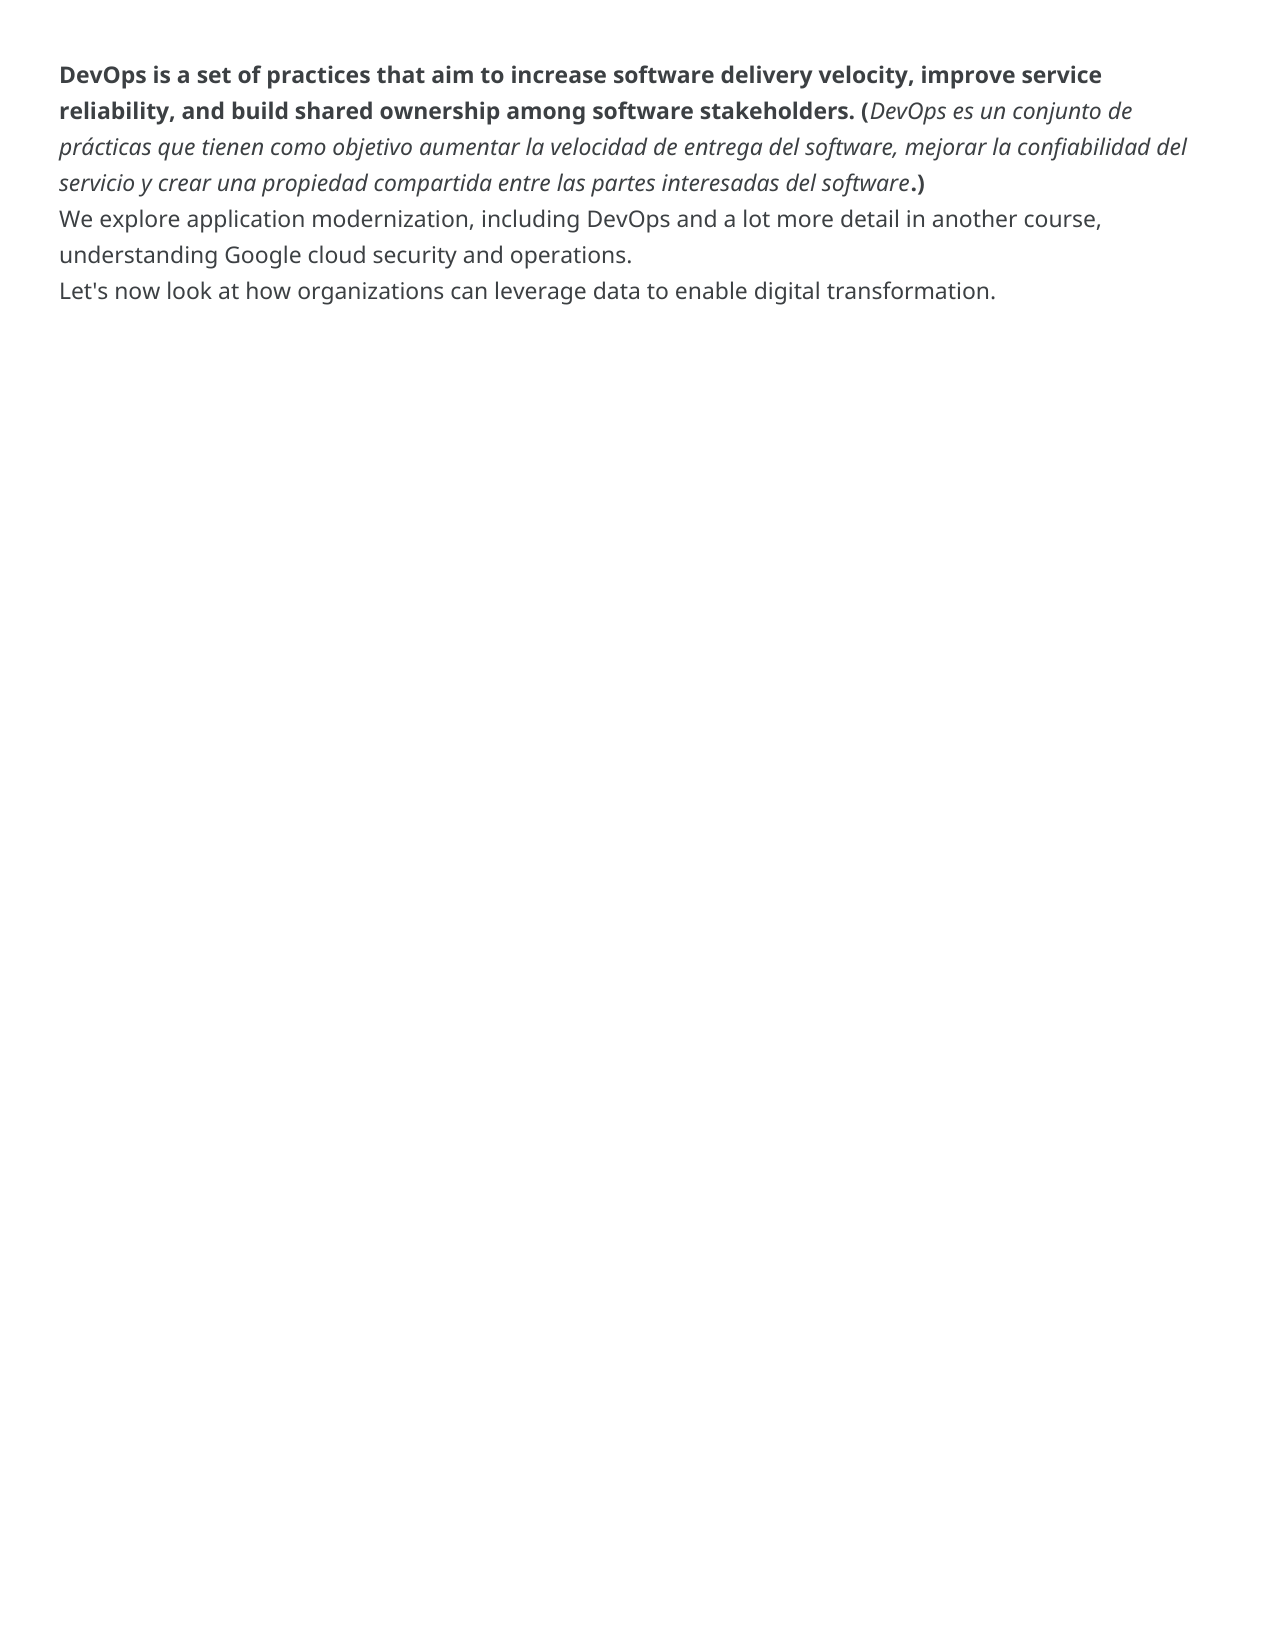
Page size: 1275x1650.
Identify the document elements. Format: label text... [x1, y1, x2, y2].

text We explore application modernization, including DevOps and a lot more detail in another course, understanding Google cloud security and operations. [59, 203, 1216, 270]
text Let's now look at how organizations can leverage data to enable digital transformation. [59, 274, 1216, 306]
text DevOps is a set of practices that aim to increase software delivery velocity, improve service reliability, and build shared ownership among software stakeholders. (DevOps es un conjunto de prácticas que tienen como objetivo aumentar la velocidad de entrega del software, mejorar la confiabilidad del servicio y crear una propiedad compartida entre las partes interesadas del software.) [59, 59, 1216, 198]
